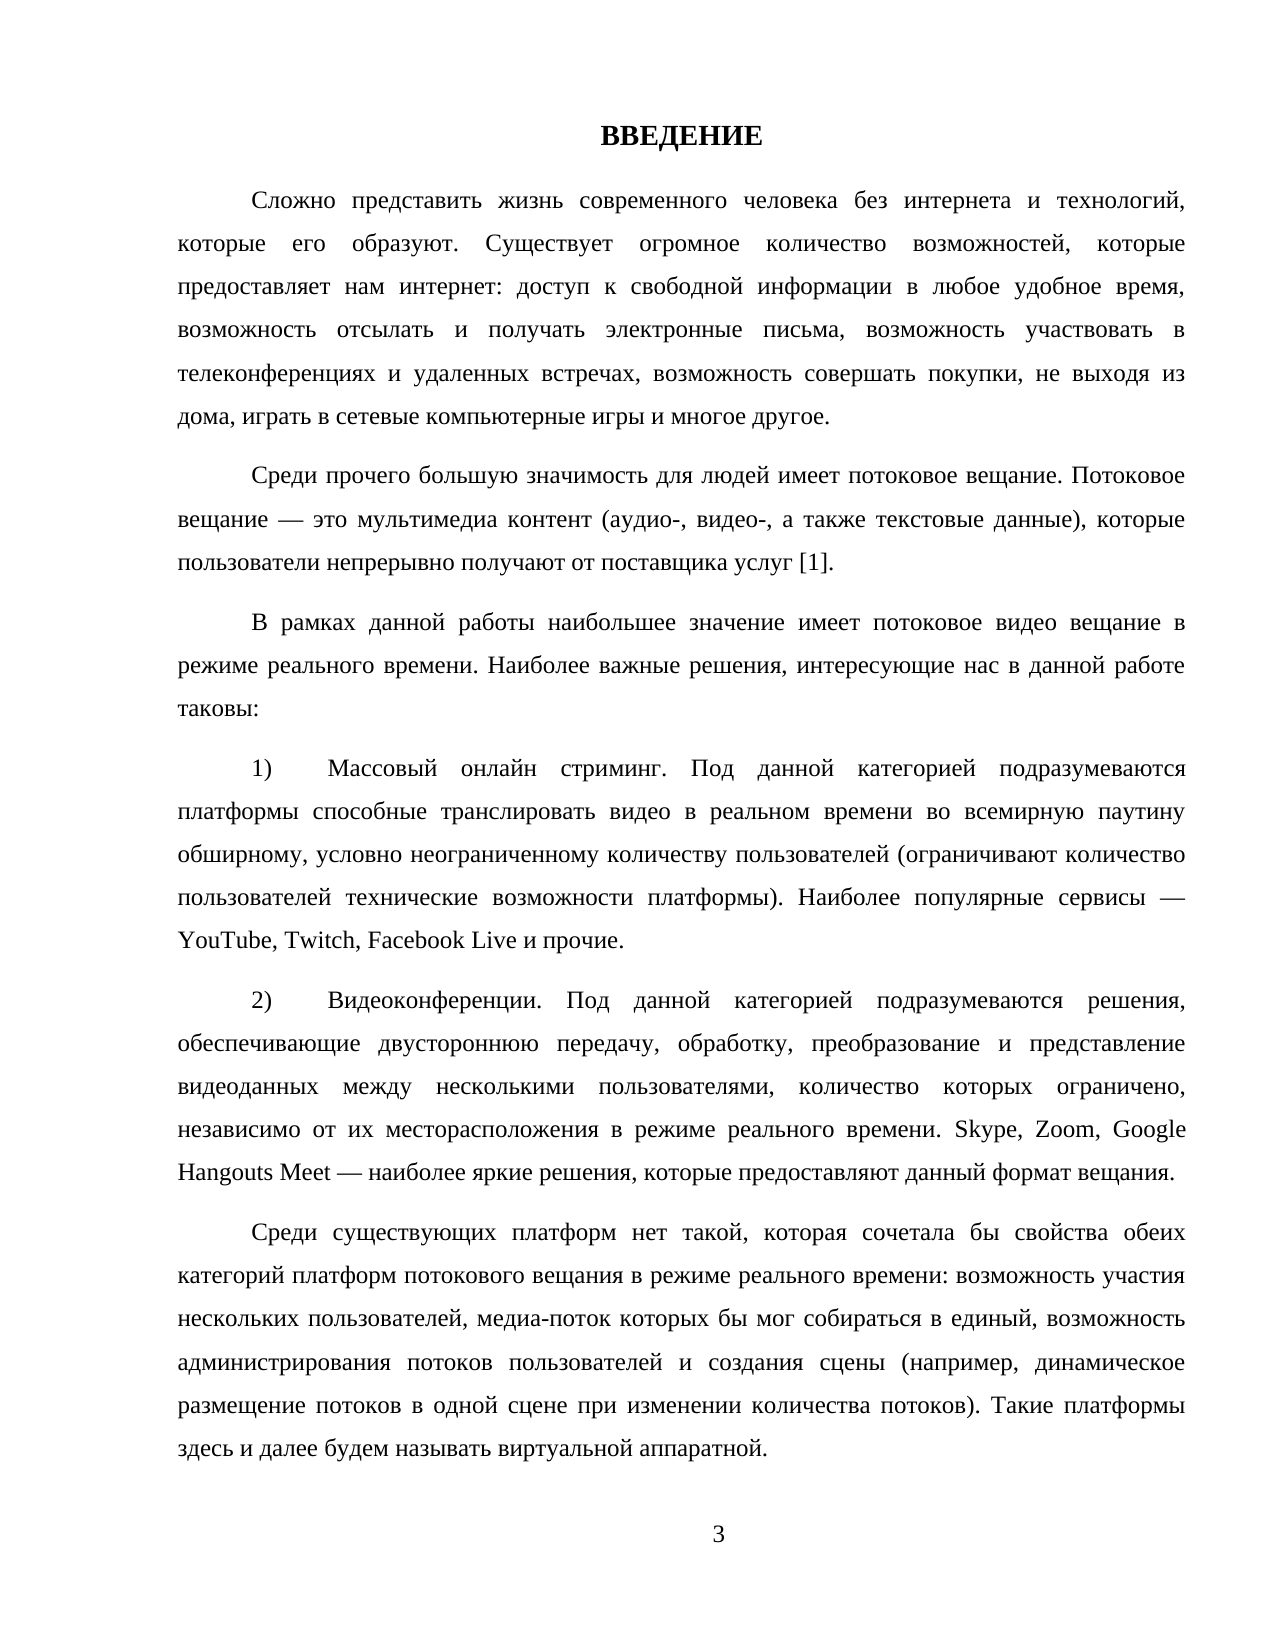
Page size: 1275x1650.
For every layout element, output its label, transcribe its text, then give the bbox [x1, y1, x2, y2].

text В рамках данной работы наибольшее значение имеет потоковое видео вещание в режиме реального времени. Наиболее важные решения, интересующие нас в данной работе таковы: [177, 607, 1186, 722]
text Среди прочего большую значимость для людей имеет потоковое вещание. Потоковое вещание — это мультимедиа контент (аудио-, видео-, а также текстовые данные), которые пользователи непрерывно получают от поставщика услуг [1]. [177, 461, 1186, 576]
text Среди существующих платформ нет такой, которая сочетала бы свойства обеих категорий платформ потокового вещания в режиме реального времени: возможность участия нескольких пользователей, медиа-поток которых бы мог собираться в единый, возможность администрирования потоков пользователей и создания сцены (например, динамическое размещение потоков в одной сцене при изменении количества потоков). Такие платформы здесь и далее будем называть виртуальной аппаратной. [177, 1217, 1186, 1462]
text Сложно представить жизнь современного человека без интернета и технологий, которые его образуют. Существует огромное количество возможностей, которые предоставляет нам интернет: доступ к свободной информации в любое удобное время, возможность отсылать и получать электронные письма, возможность участвовать в телеконференциях и удаленных встречах, возможность совершать покупки, не выходя из дома, играть в сетевые компьютерные игры и многое другое. [177, 185, 1186, 429]
text 2) Видеоконференции. Под данной категорией подразумеваются решения, обеспечивающие двустороннюю передачу, обработку, преобразование и представление видеоданных между несколькими пользователями, количество которых ограничено, независимо от их месторасположения в режиме реального времени. Skype, Zoom, Google Hangouts Meet — наиболее яркие решения, которые предоставляют данный формат вещания. [177, 985, 1186, 1186]
text ВВЕДЕНИЕ [177, 118, 1186, 152]
text 1) Массовый онлайн стриминг. Под данной категорией подразумеваются платформы способные транслировать видео в реальном времени во всемирную паутину обширному, условно неограниченному количеству пользователей (ограничивают количество пользователей технические возможности платформы). Наиболее популярные сервисы — YouTube, Twitch, Facebook Live и прочие. [177, 753, 1186, 954]
